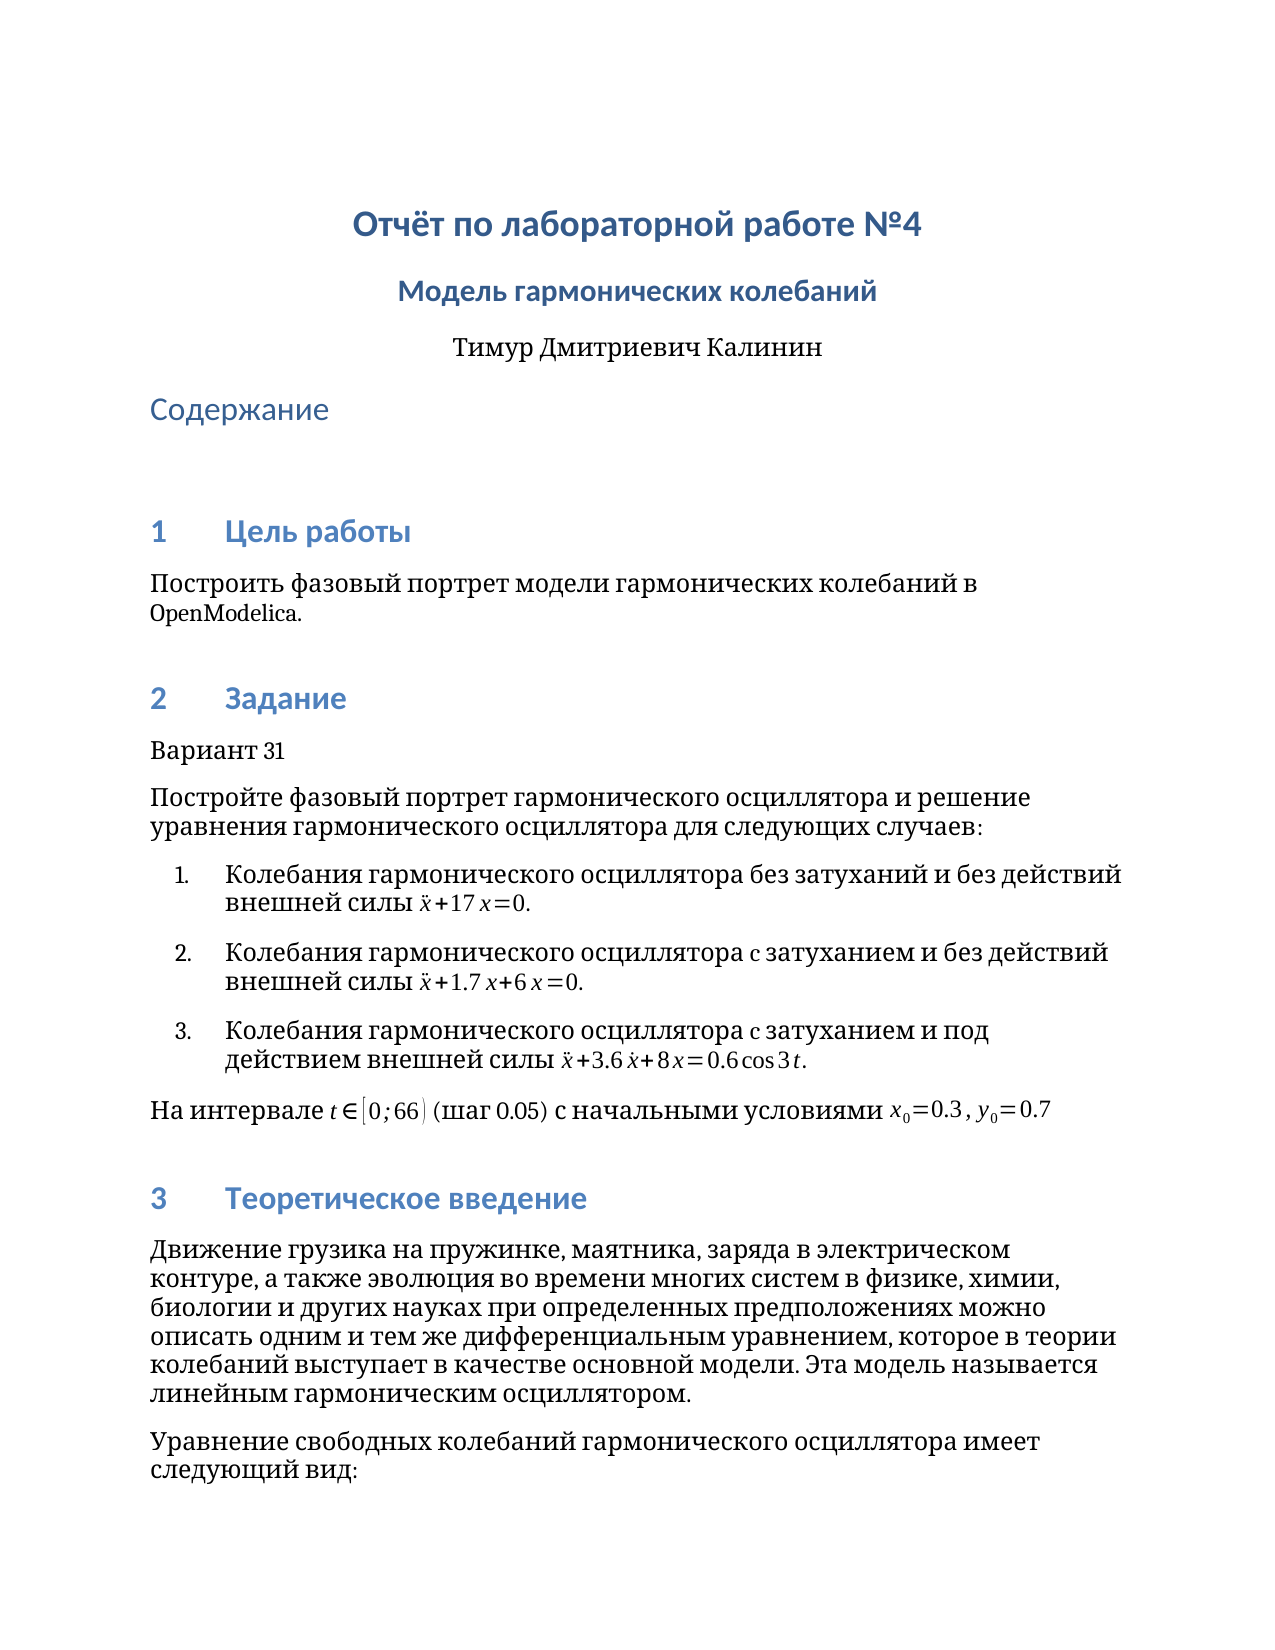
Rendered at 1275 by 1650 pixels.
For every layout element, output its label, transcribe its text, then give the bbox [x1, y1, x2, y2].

subtitle 2 Задание [150, 677, 1125, 718]
text Постройте фазовый портрет гармонического осциллятора и решение уравнения гармонического осциллятора для следующих случаев: [150, 784, 1125, 842]
text Движение грузика на пружинке, маятника, заряда в электрическом контуре, а также эволюция во времени многих систем в физике, химии, биологии и других науках при определенных предположениях можно описать одним и тем же дифференциальным уравнением, которое в теории колебаний выступает в качестве основной модели. Эта модель называется линейным гармоническим осциллятором. [150, 1236, 1125, 1409]
text Уравнение свободных колебаний гармонического осциллятора имеет следующий вид: [150, 1428, 1125, 1485]
subtitle 1 Цель работы [150, 510, 1125, 551]
text Вариант 31 [150, 737, 1125, 766]
text Построить фазовый портрет модели гармонических колебаний в OpenModelica. [150, 570, 1125, 627]
list Колебания гармонического осциллятора без затуханий и без действий внешней силы . [175, 861, 1125, 918]
text На интервале (шаг 0.05) с начальными условиями [150, 1096, 1125, 1127]
subtitle 3 Теоретическое введение [150, 1177, 1125, 1218]
list Колебания гармонического осциллятора c затуханием и без действий внешней силы . [175, 939, 1125, 996]
list Колебания гармонического осциллятора c затуханием и под действием внешней силы . [175, 1017, 1125, 1075]
subtitle Модель гармонических колебаний [150, 271, 1125, 309]
text Тимур Дмитриевич Калинин [150, 334, 1125, 363]
title Отчёт по лабораторной работе №4 [150, 200, 1125, 246]
